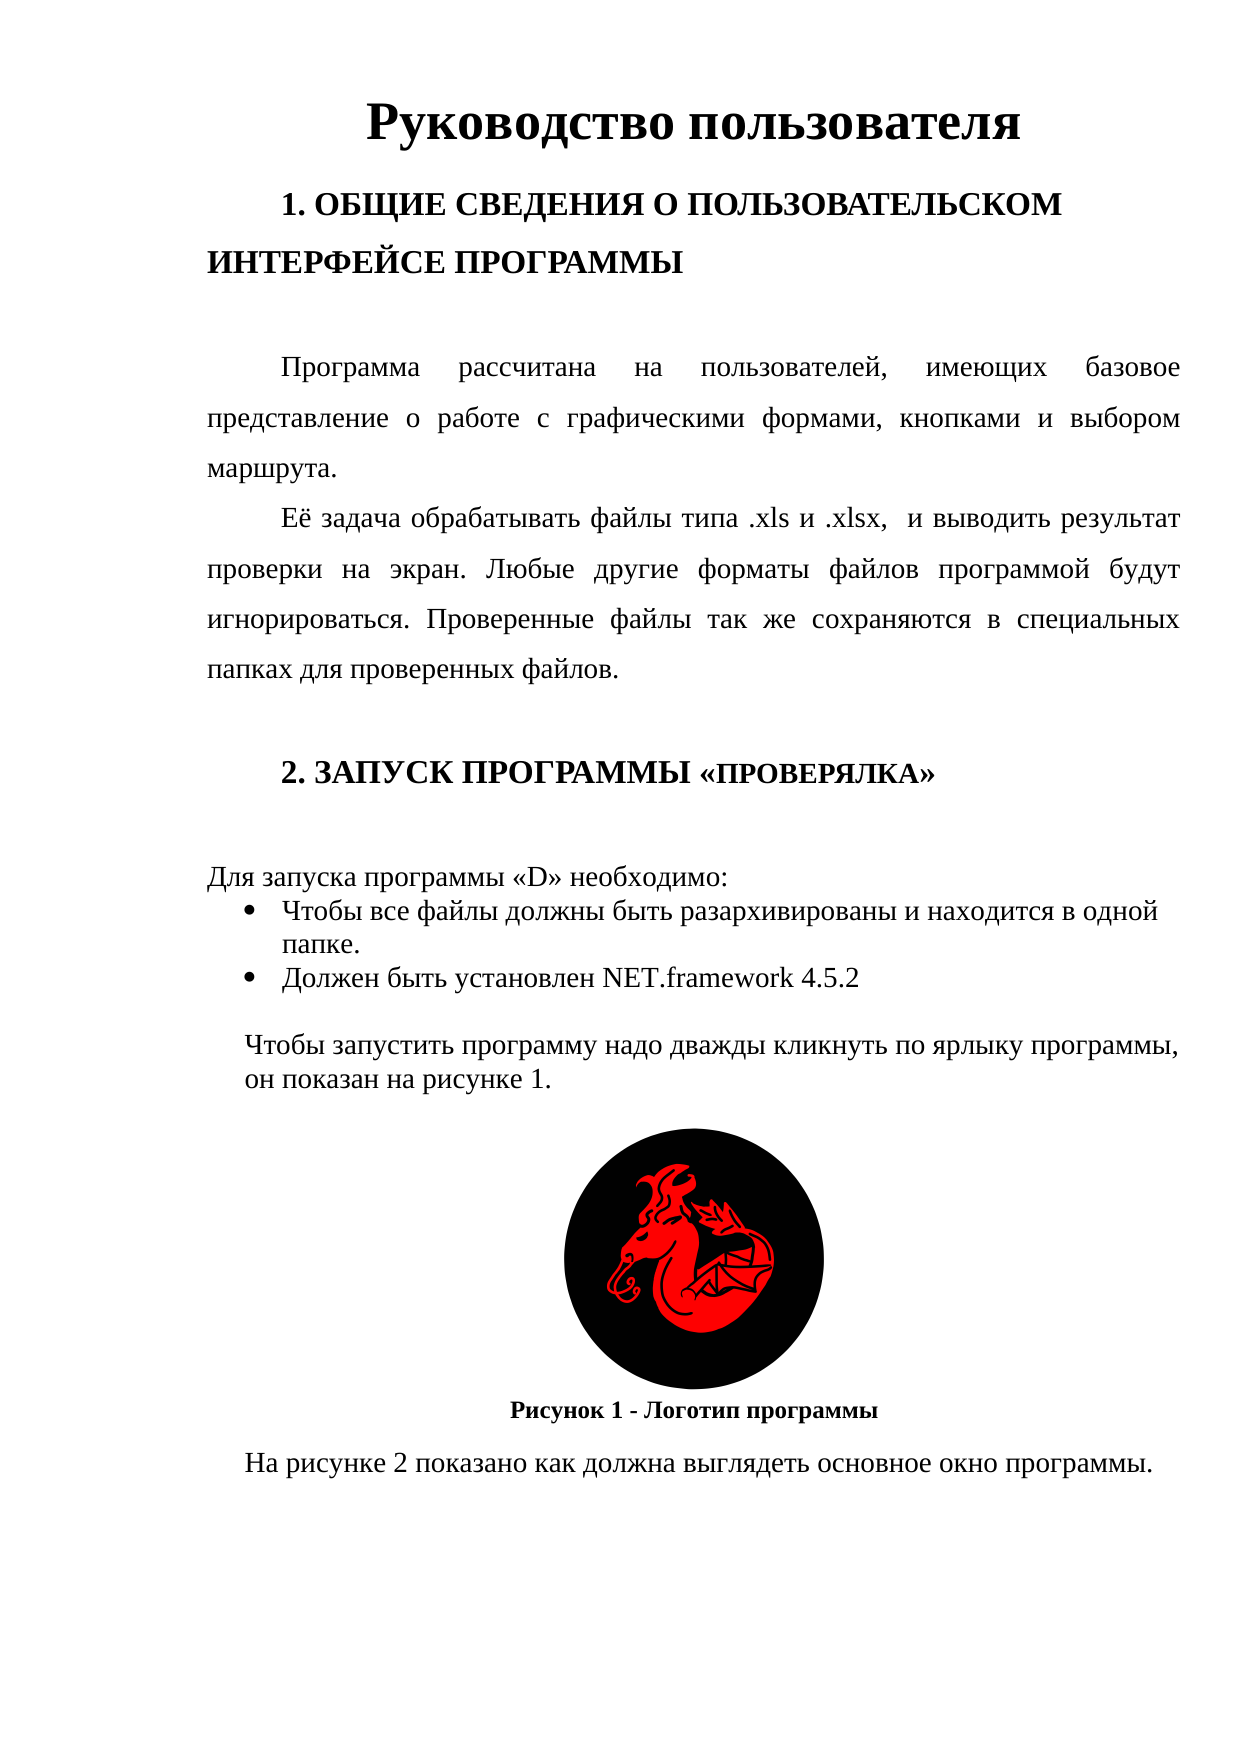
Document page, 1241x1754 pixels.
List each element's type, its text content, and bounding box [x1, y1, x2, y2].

subtitle 1. Общие сведения о пользовательском интерфейсе программы [207, 184, 1181, 280]
text Её задача обрабатывать файлы типа .xls и .xlsx, и выводить результат проверки на экран. Любые другие форматы файлов программой будут игнорироваться. Проверенные файлы так же сохраняются в специальных папках для проверенных файлов. [207, 500, 1181, 685]
text Рисунок 1 - Логотип программы [207, 1396, 1181, 1424]
text Для запуска программы «D» необходимо: [207, 859, 1181, 893]
list Чтобы все файлы должны быть разархивированы и находится в одной папке. [244, 893, 1181, 960]
picture [560, 1127, 828, 1396]
list Должен быть установлен NET.framework 4.5.2 [244, 960, 1181, 994]
text Программа рассчитана на пользователей, имеющих базовое представление о работе с графическими формами, кнопками и выбором маршрута. [207, 349, 1181, 484]
text Руководство пользователя [207, 89, 1181, 151]
subtitle 2. Запуск программы «Проверялка» [207, 752, 1181, 790]
text На рисунке 2 показано как должна выглядеть основное окно программы. [244, 1445, 1181, 1479]
text Чтобы запустить программу надо дважды кликнуть по ярлыку программы, он показан на рисунке 1. [244, 1027, 1181, 1094]
